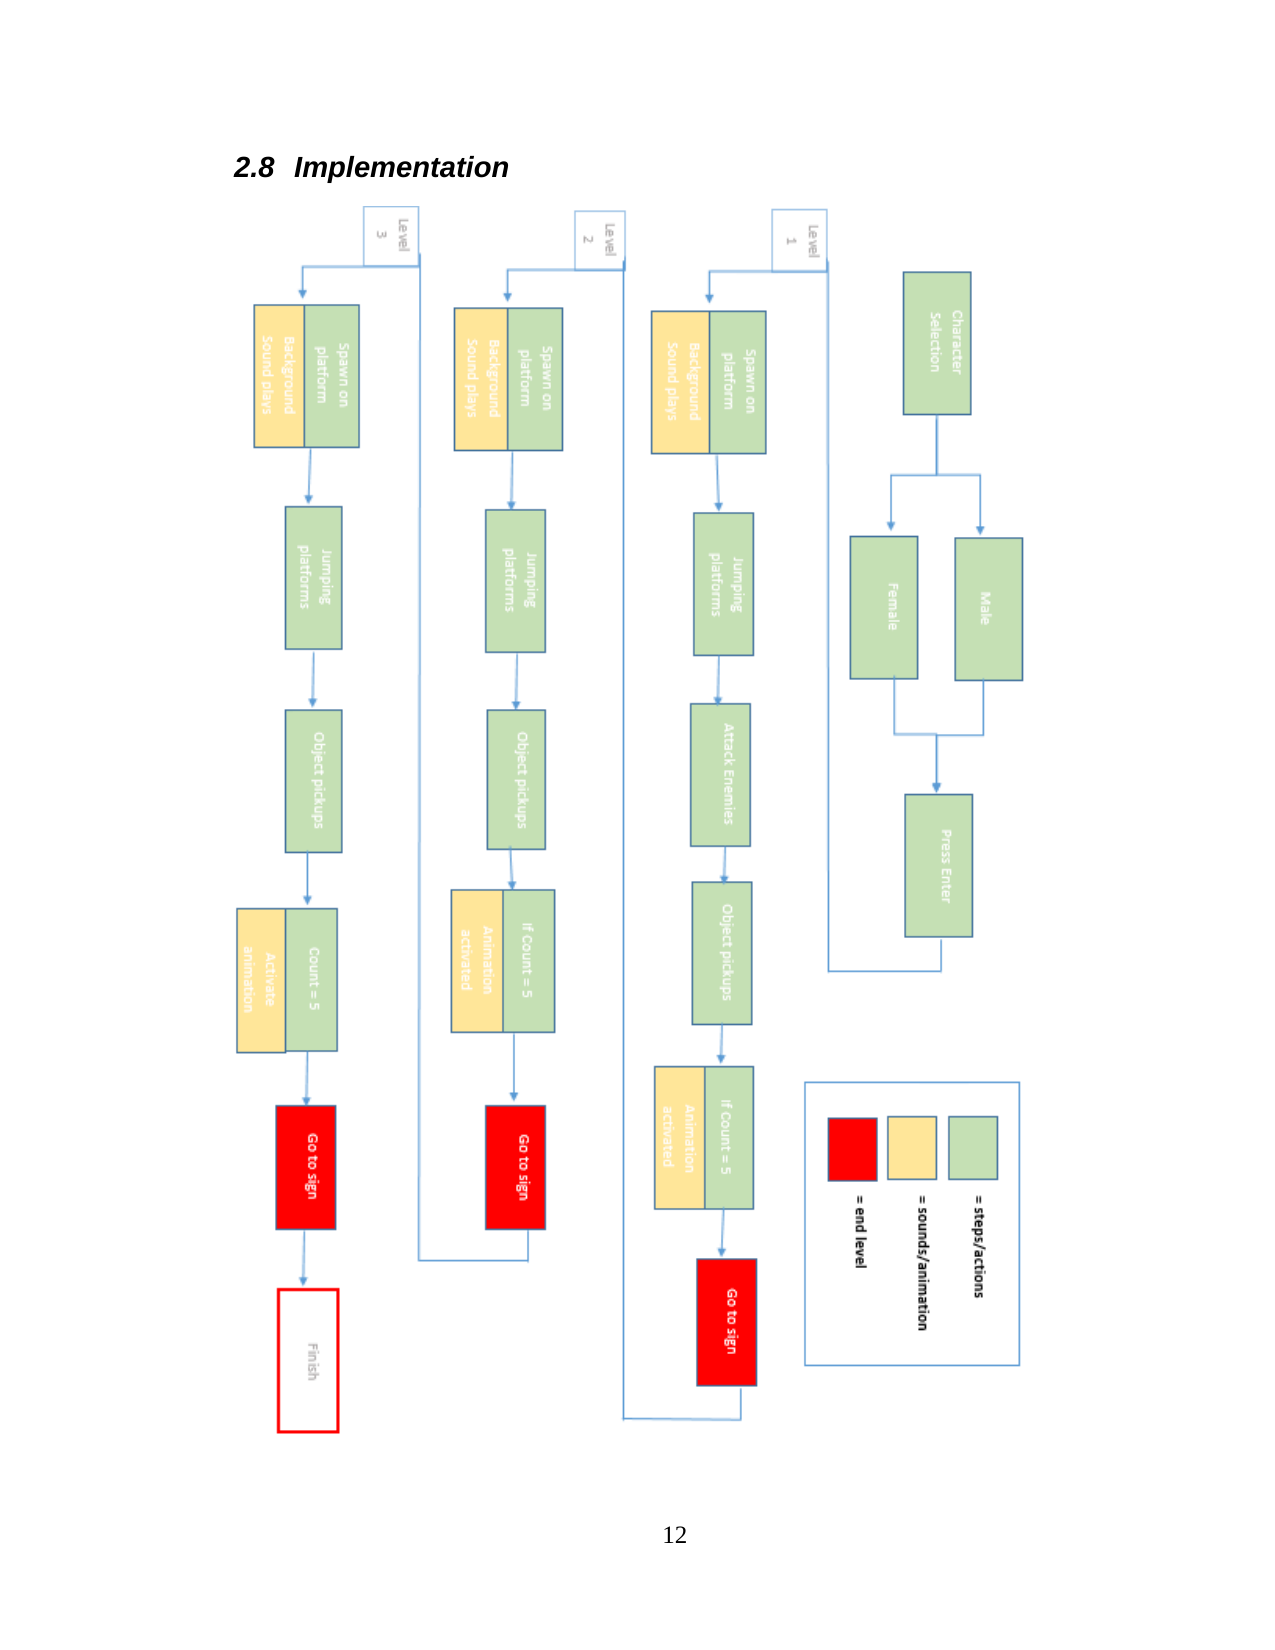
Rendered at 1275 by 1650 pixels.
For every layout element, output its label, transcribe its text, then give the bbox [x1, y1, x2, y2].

picture [224, 206, 1047, 1440]
subtitle Implementation [234, 150, 1125, 183]
